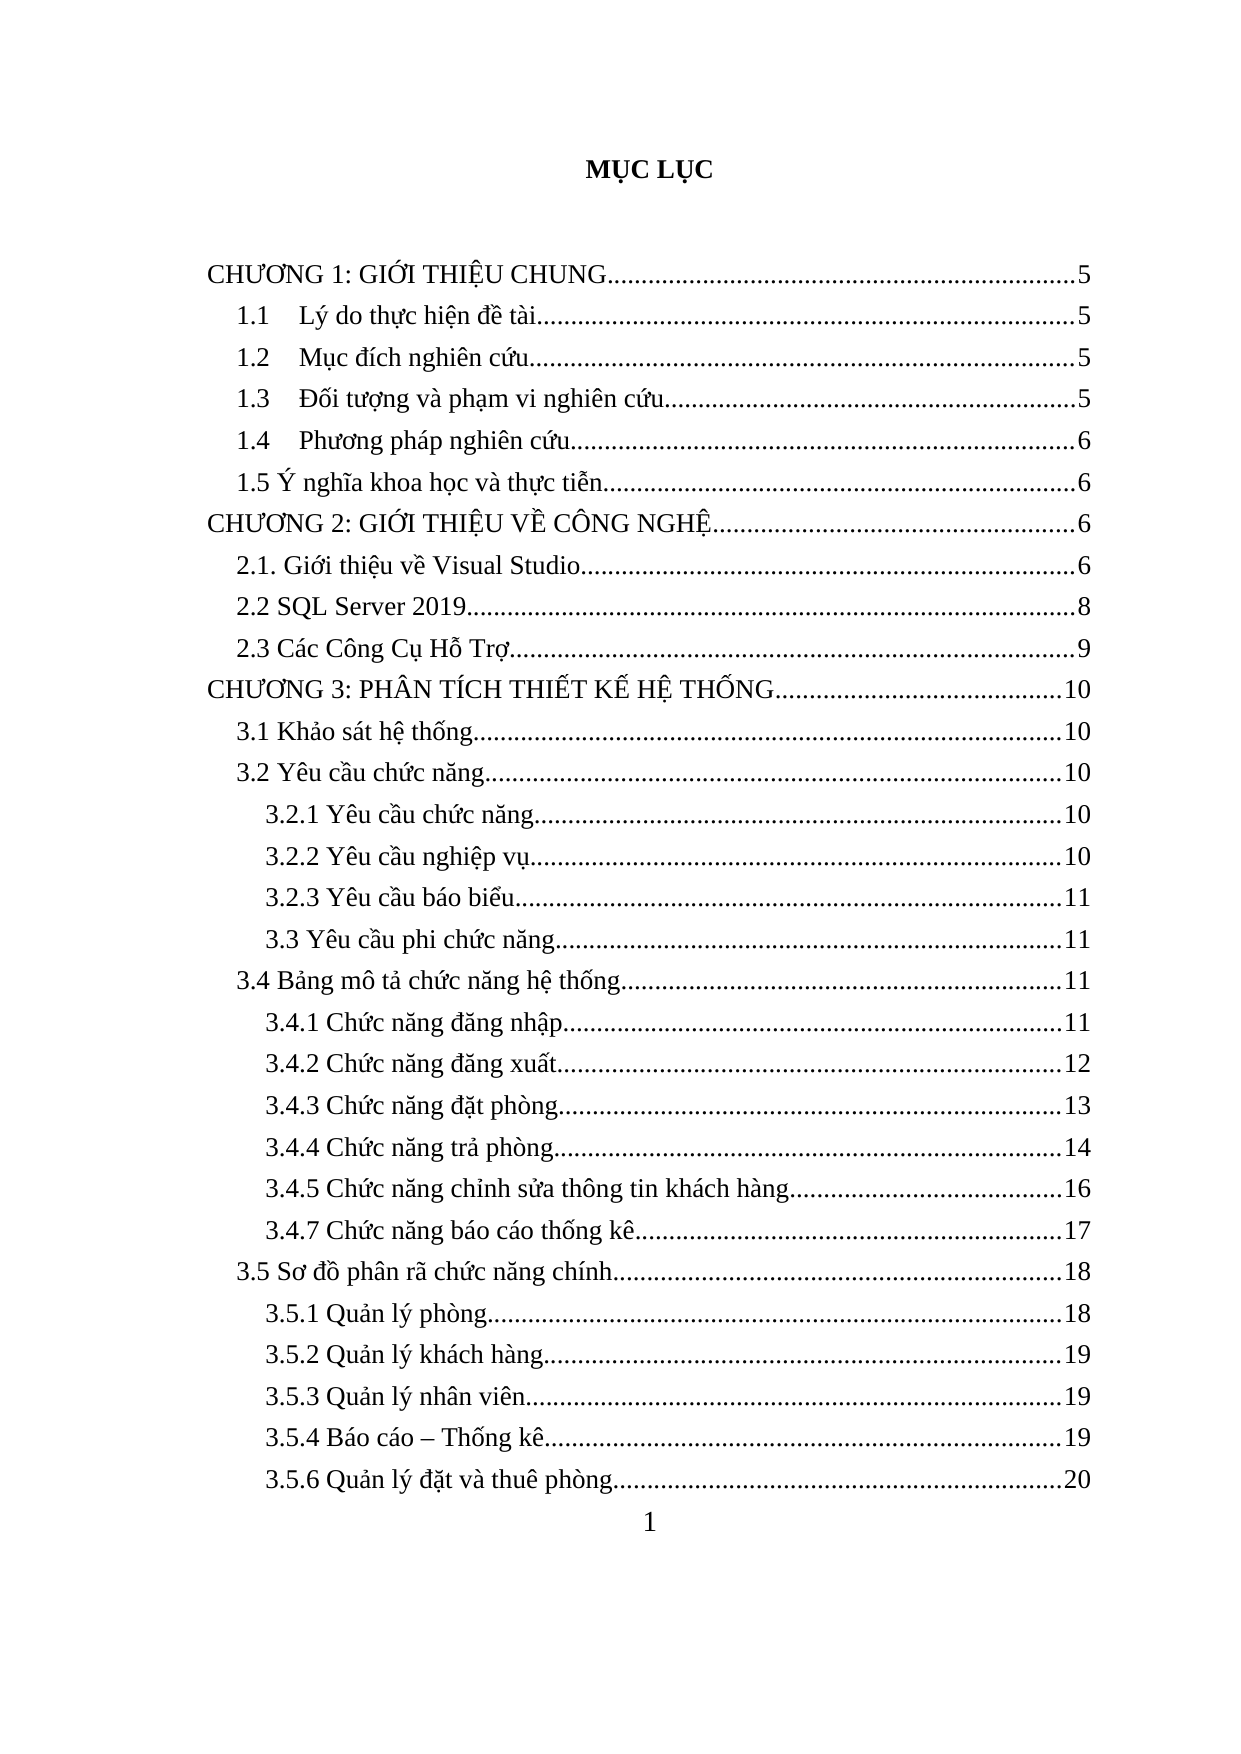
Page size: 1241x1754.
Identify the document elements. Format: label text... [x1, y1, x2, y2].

text MỤC LỤC [207, 153, 1092, 184]
